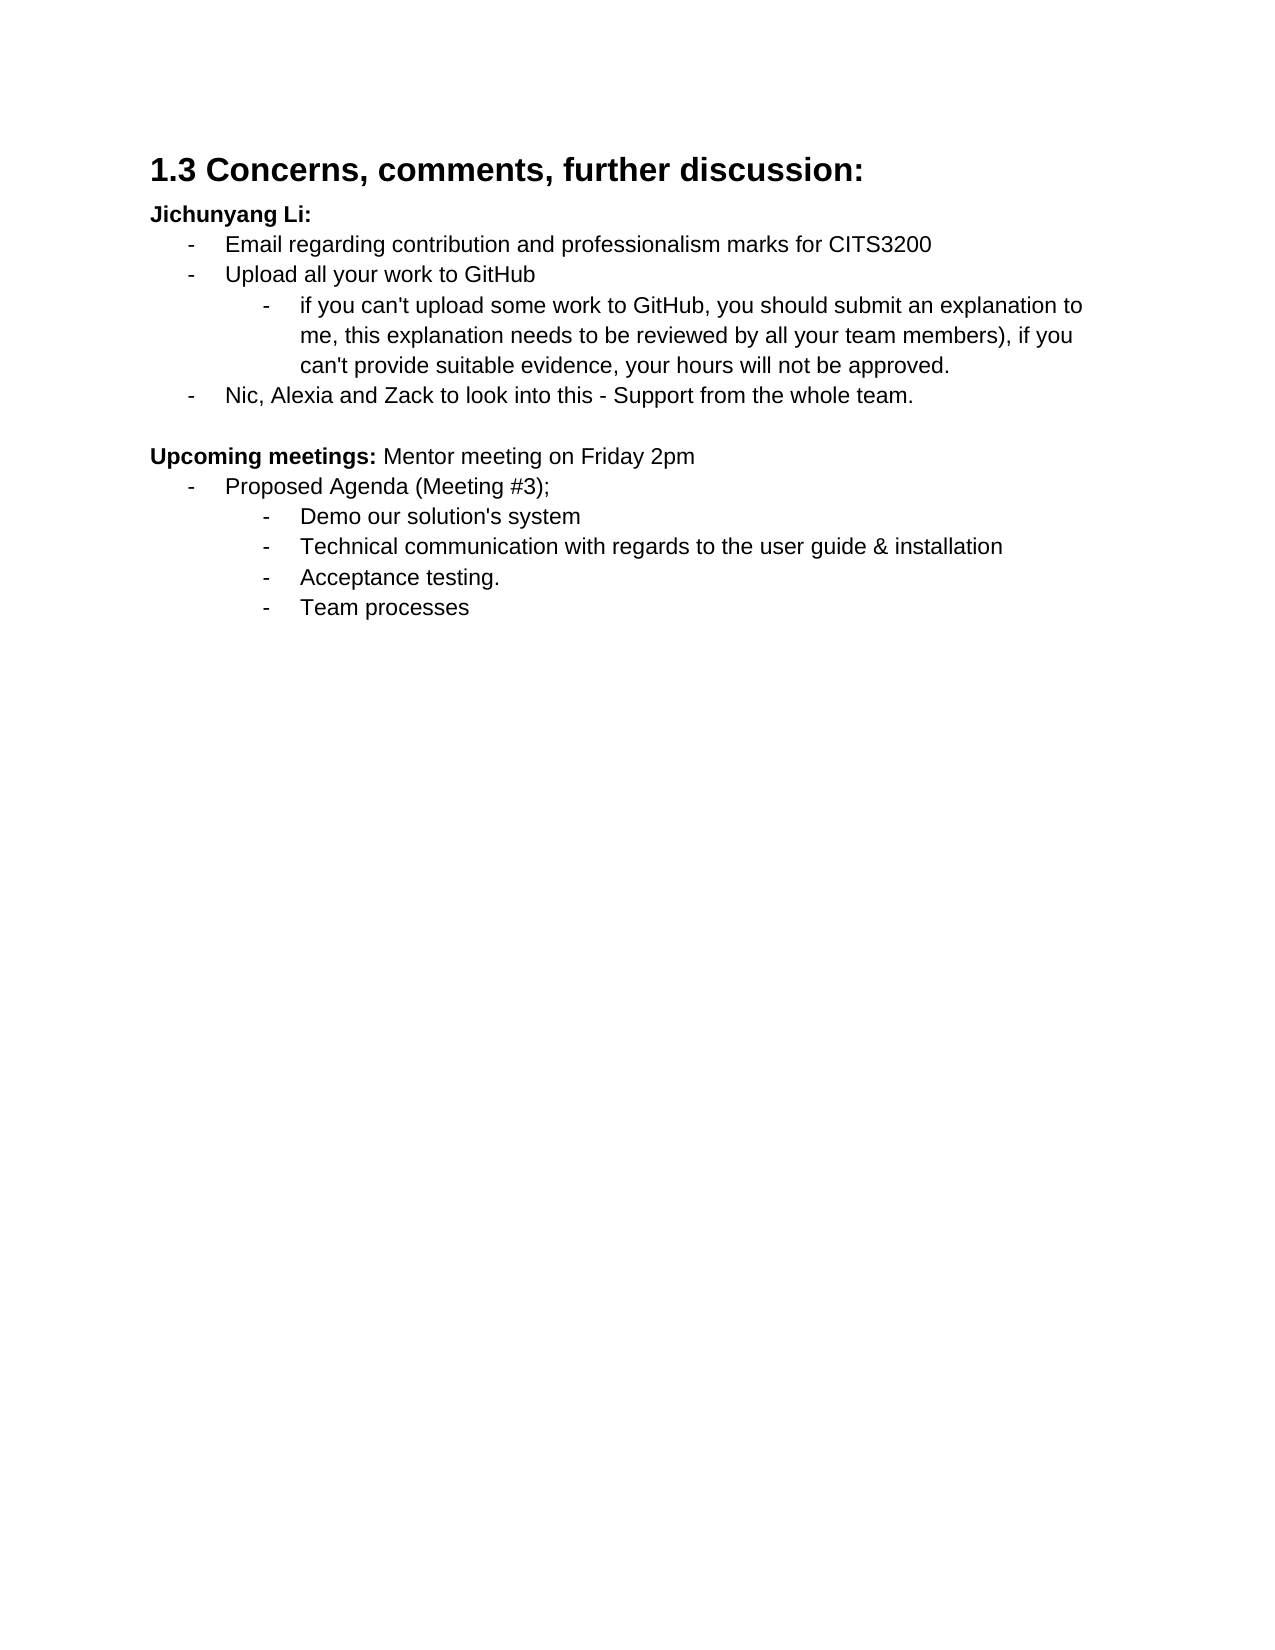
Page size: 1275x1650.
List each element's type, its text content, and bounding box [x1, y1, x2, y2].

list Proposed Agenda (Meeting #3); [187, 473, 1125, 499]
list Acceptance testing. [262, 563, 1125, 590]
list Team processes [262, 594, 1125, 620]
text Upcoming meetings: Mentor meeting on Friday 2pm [150, 443, 1125, 469]
list Demo our solution's system [262, 503, 1125, 529]
list Nic, Alexia and Zack to look into this - Support from the whole team. [187, 382, 1125, 408]
list if you can't upload some work to GitHub, you should submit an explanation to me, this explanation needs to be reviewed by all your team members), if you can't provide suitable evidence, your hours will not be approved. [262, 292, 1125, 378]
list Technical communication with regards to the user guide & installation [262, 533, 1125, 559]
list Upload all your work to GitHub [187, 261, 1125, 288]
text Jichunyang Li: [150, 201, 1125, 227]
subtitle 1.3 Concerns, comments, further discussion: [150, 150, 1125, 188]
list Email regarding contribution and professionalism marks for CITS3200 [187, 231, 1125, 257]
